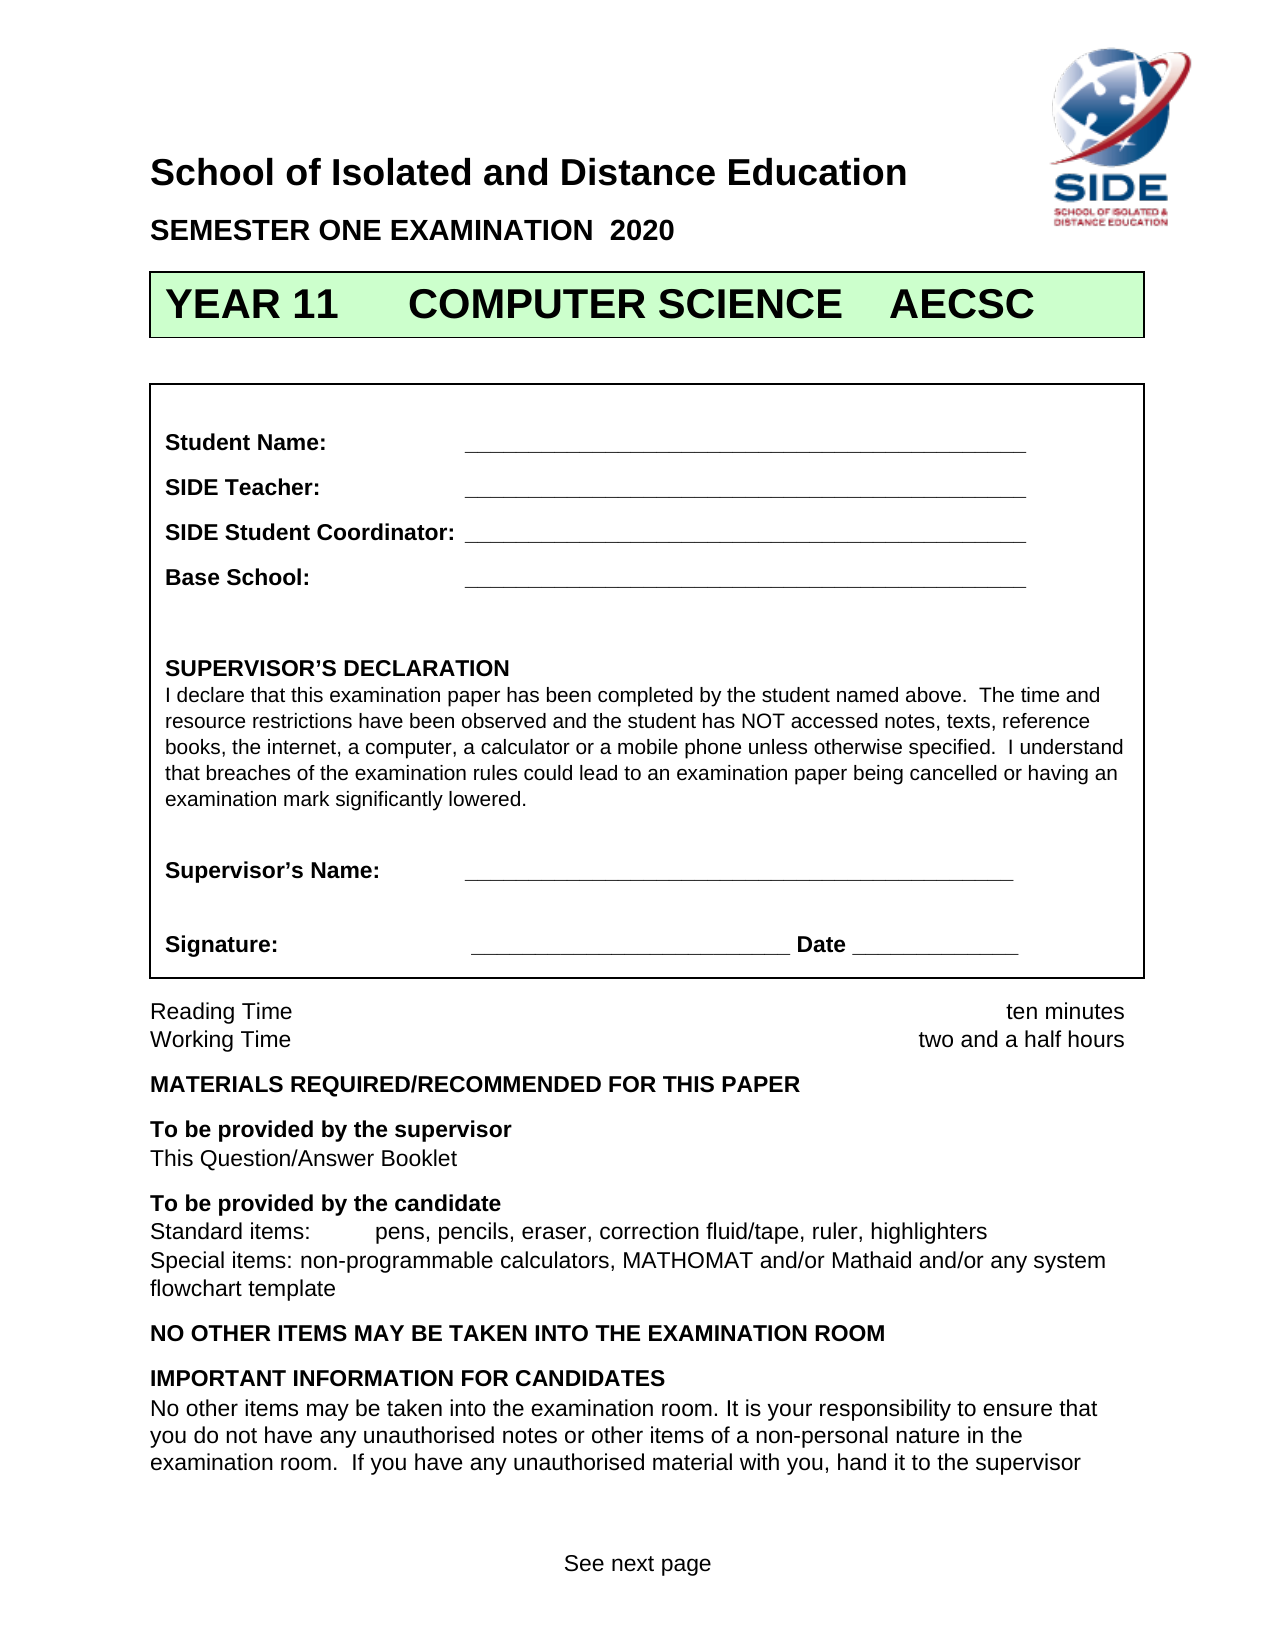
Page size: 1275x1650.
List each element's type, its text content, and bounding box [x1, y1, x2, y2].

text NO OTHER ITEMS MAY BE TAKEN INTO THE EXAMINATION ROOM [150, 1320, 1125, 1347]
text Reading Time ten minutes [150, 998, 1125, 1024]
picture [1042, 40, 1199, 234]
text Working Time two and a half hours [150, 1026, 1125, 1052]
text MATERIALS REQUIRED/RECOMMENDED FOR THIS PAPER [150, 1071, 1125, 1098]
text Standard items: pens, pencils, eraser, correction fluid/tape, ruler, highlighters [150, 1218, 1125, 1245]
text Special items: non-programmable calculators, MATHOMAT and/or Mathaid and/or any system flowchart template [150, 1247, 1125, 1302]
text School of Isolated and Distance Education [150, 150, 1125, 193]
text IMPORTANT INFORMATION FOR CANDIDATES [150, 1365, 1125, 1392]
text To be provided by the candidate [150, 1190, 1125, 1216]
text This Question/Answer Booklet [150, 1145, 1125, 1171]
text SEMESTER ONE EXAMINATION 2020 [150, 213, 1125, 247]
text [150, 1394, 1125, 1475]
text To be provided by the supervisor [150, 1116, 1125, 1143]
